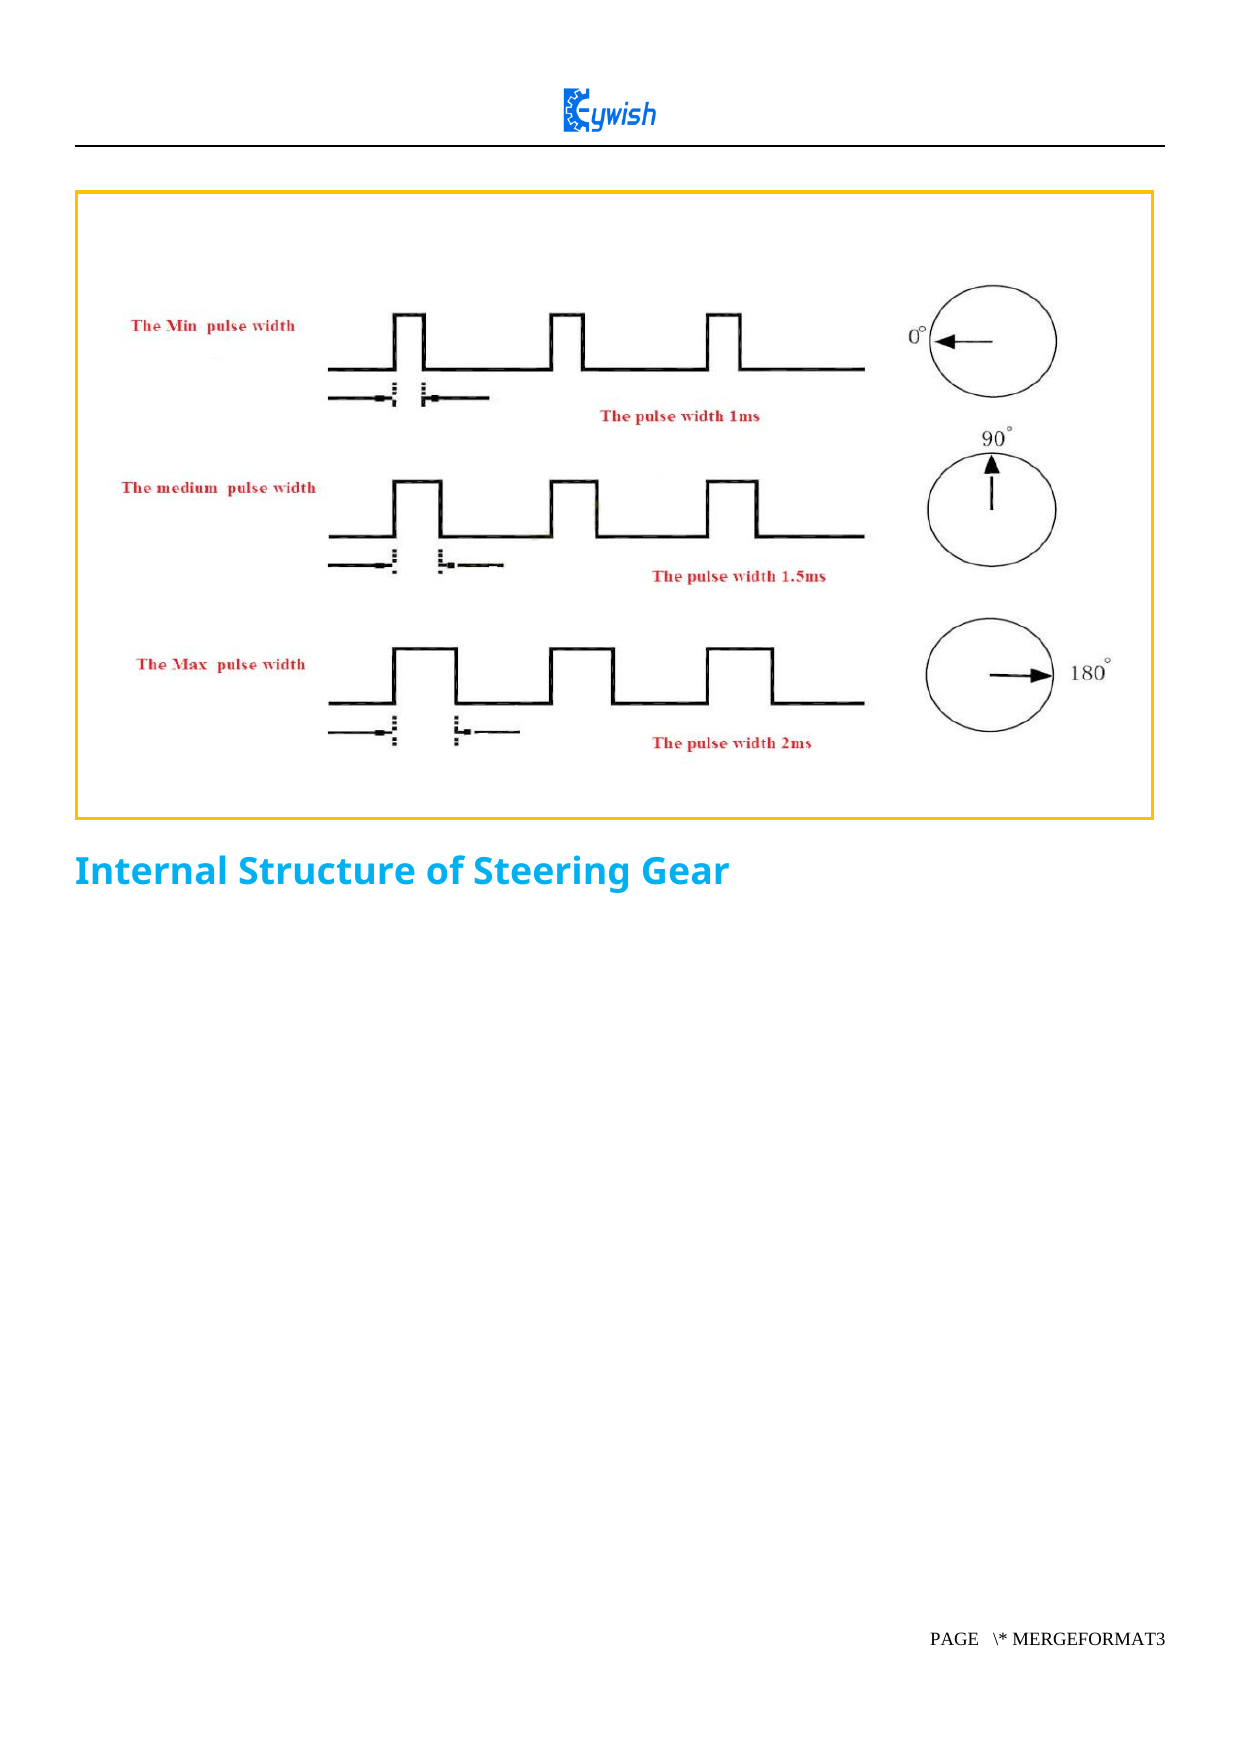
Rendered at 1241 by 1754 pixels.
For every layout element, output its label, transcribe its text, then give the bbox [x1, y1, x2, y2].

picture [563, 88, 656, 132]
subtitle Internal Structure of Steering Gear [75, 836, 1165, 903]
picture [78, 194, 1151, 817]
